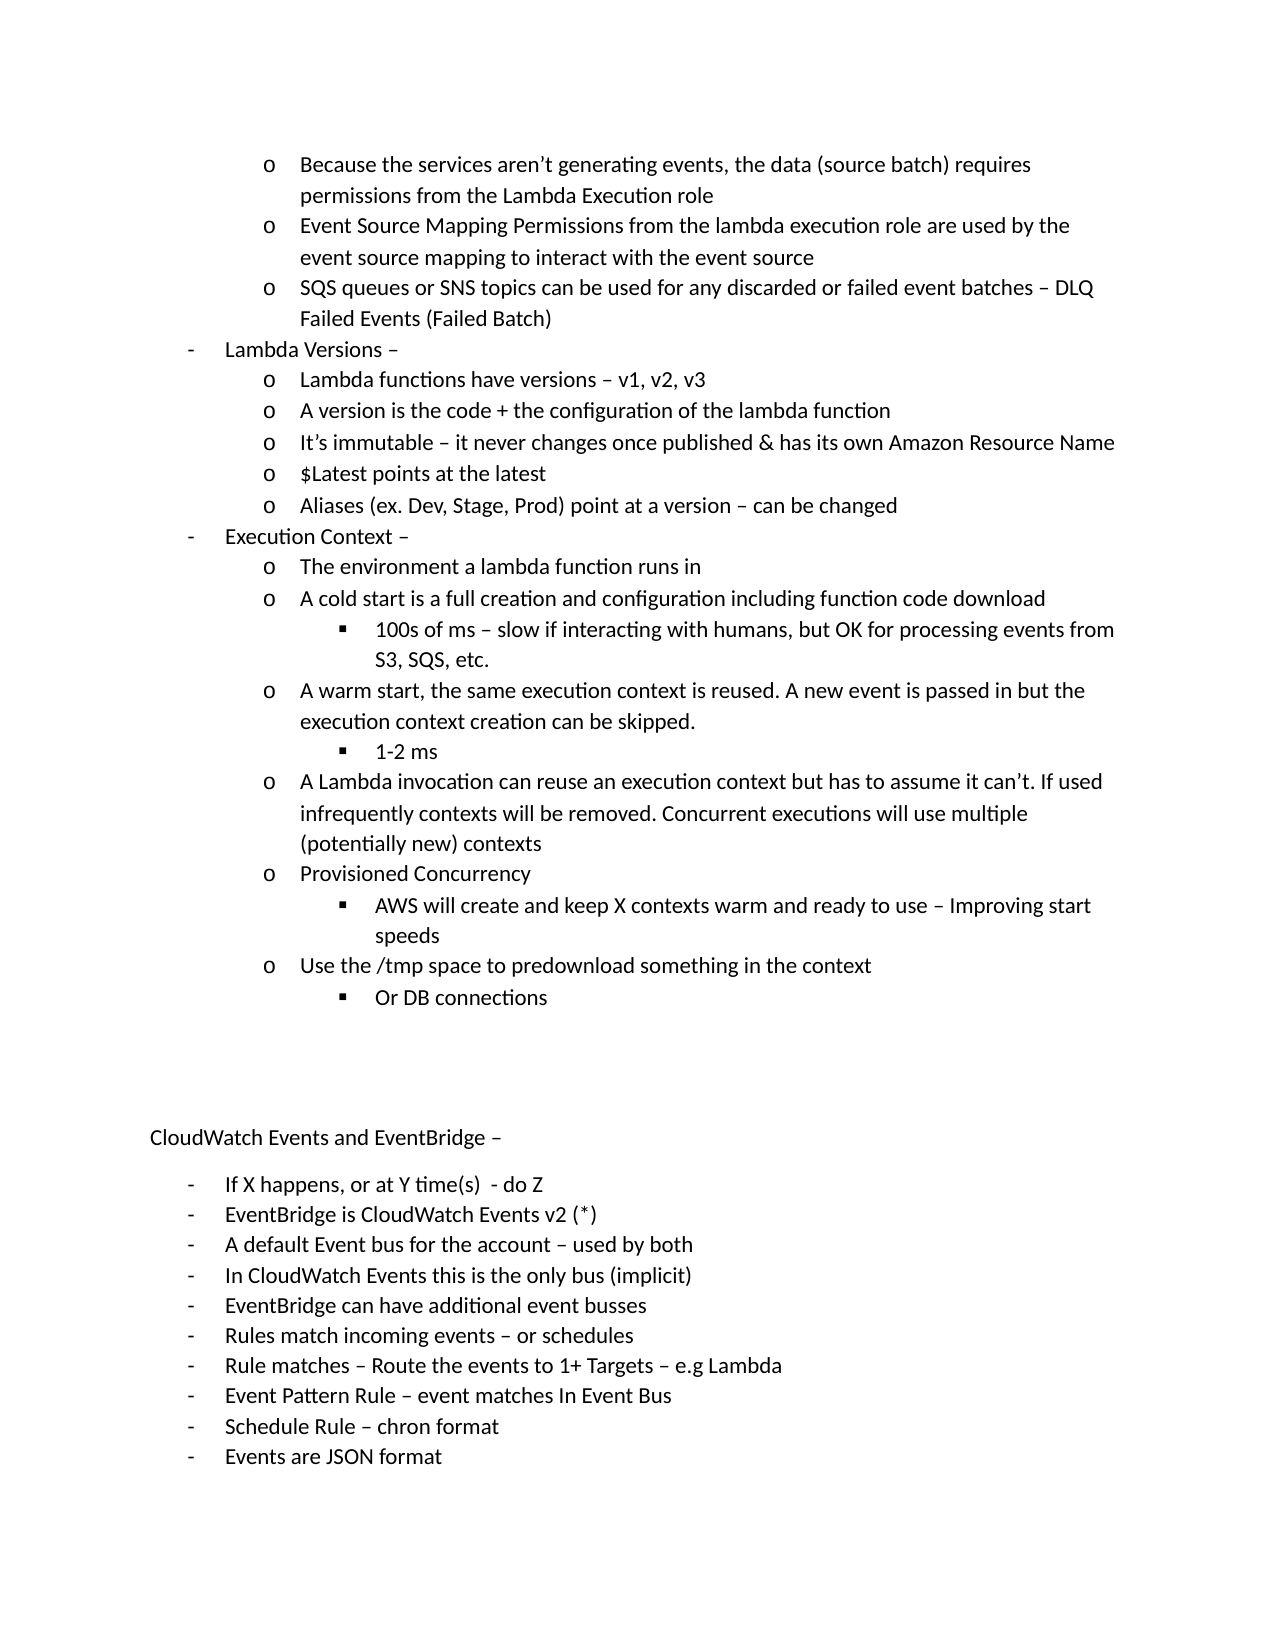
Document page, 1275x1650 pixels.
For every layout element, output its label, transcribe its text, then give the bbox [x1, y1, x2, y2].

list A cold start is a full creation and configuration including function code download [262, 584, 1125, 613]
list It’s immutable – it never changes once published & has its own Amazon Resource Name [262, 428, 1125, 457]
list EventBridge can have additional event busses [187, 1291, 1125, 1319]
list Lambda Versions – [187, 335, 1125, 363]
list $Latest points at the latest [262, 459, 1125, 488]
list SQS queues or SNS topics can be used for any discarded or failed event batches – DLQ Failed Events (Failed Batch) [262, 273, 1125, 332]
list Events are JSON format [187, 1442, 1125, 1470]
list Event Source Mapping Permissions from the lambda execution role are used by the event source mapping to interact with the event source [262, 212, 1125, 271]
list 1-2 ms [337, 737, 1125, 765]
list Use the /tmp space to predownload something in the context [262, 951, 1125, 980]
list The environment a lambda function runs in [262, 552, 1125, 582]
list Schedule Rule – chron format [187, 1412, 1125, 1440]
list 100s of ms – slow if interacting with humans, but OK for processing events from S3, SQS, etc. [337, 615, 1125, 673]
list EventBridge is CloudWatch Events v2 (*) [187, 1200, 1125, 1228]
list Lambda functions have versions – v1, v2, v3 [262, 365, 1125, 394]
list Rules match incoming events – or schedules [187, 1321, 1125, 1349]
list A version is the code + the configuration of the lambda function [262, 396, 1125, 426]
list Or DB connections [337, 983, 1125, 1011]
list A Lambda invocation can reuse an execution context but has to assume it can’t. If used infrequently contexts will be removed. Concurrent executions will use multiple (potentially new) contexts [262, 767, 1125, 857]
list Execution Context – [187, 522, 1125, 550]
list In CloudWatch Events this is the only bus (implicit) [187, 1261, 1125, 1289]
list Event Pattern Rule – event matches In Event Bus [187, 1382, 1125, 1409]
list Rule matches – Route the events to 1+ Targets – e.g Lambda [187, 1351, 1125, 1379]
text CloudWatch Events and EventBridge – [150, 1123, 1125, 1151]
list Provisioned Concurrency [262, 859, 1125, 888]
list Aliases (ex. Dev, Stage, Prod) point at a version – can be changed [262, 491, 1125, 520]
list Because the services aren’t generating events, the data (source batch) requires permissions from the Lambda Execution role [262, 150, 1125, 209]
list A warm start, the same execution context is reused. A new event is passed in but the execution context creation can be skipped. [262, 676, 1125, 735]
list AWS will create and keep X contexts warm and ready to use – Improving start speeds [337, 891, 1125, 949]
list A default Event bus for the account – used by both [187, 1231, 1125, 1258]
list If X happens, or at Y time(s) - do Z [187, 1170, 1125, 1198]
